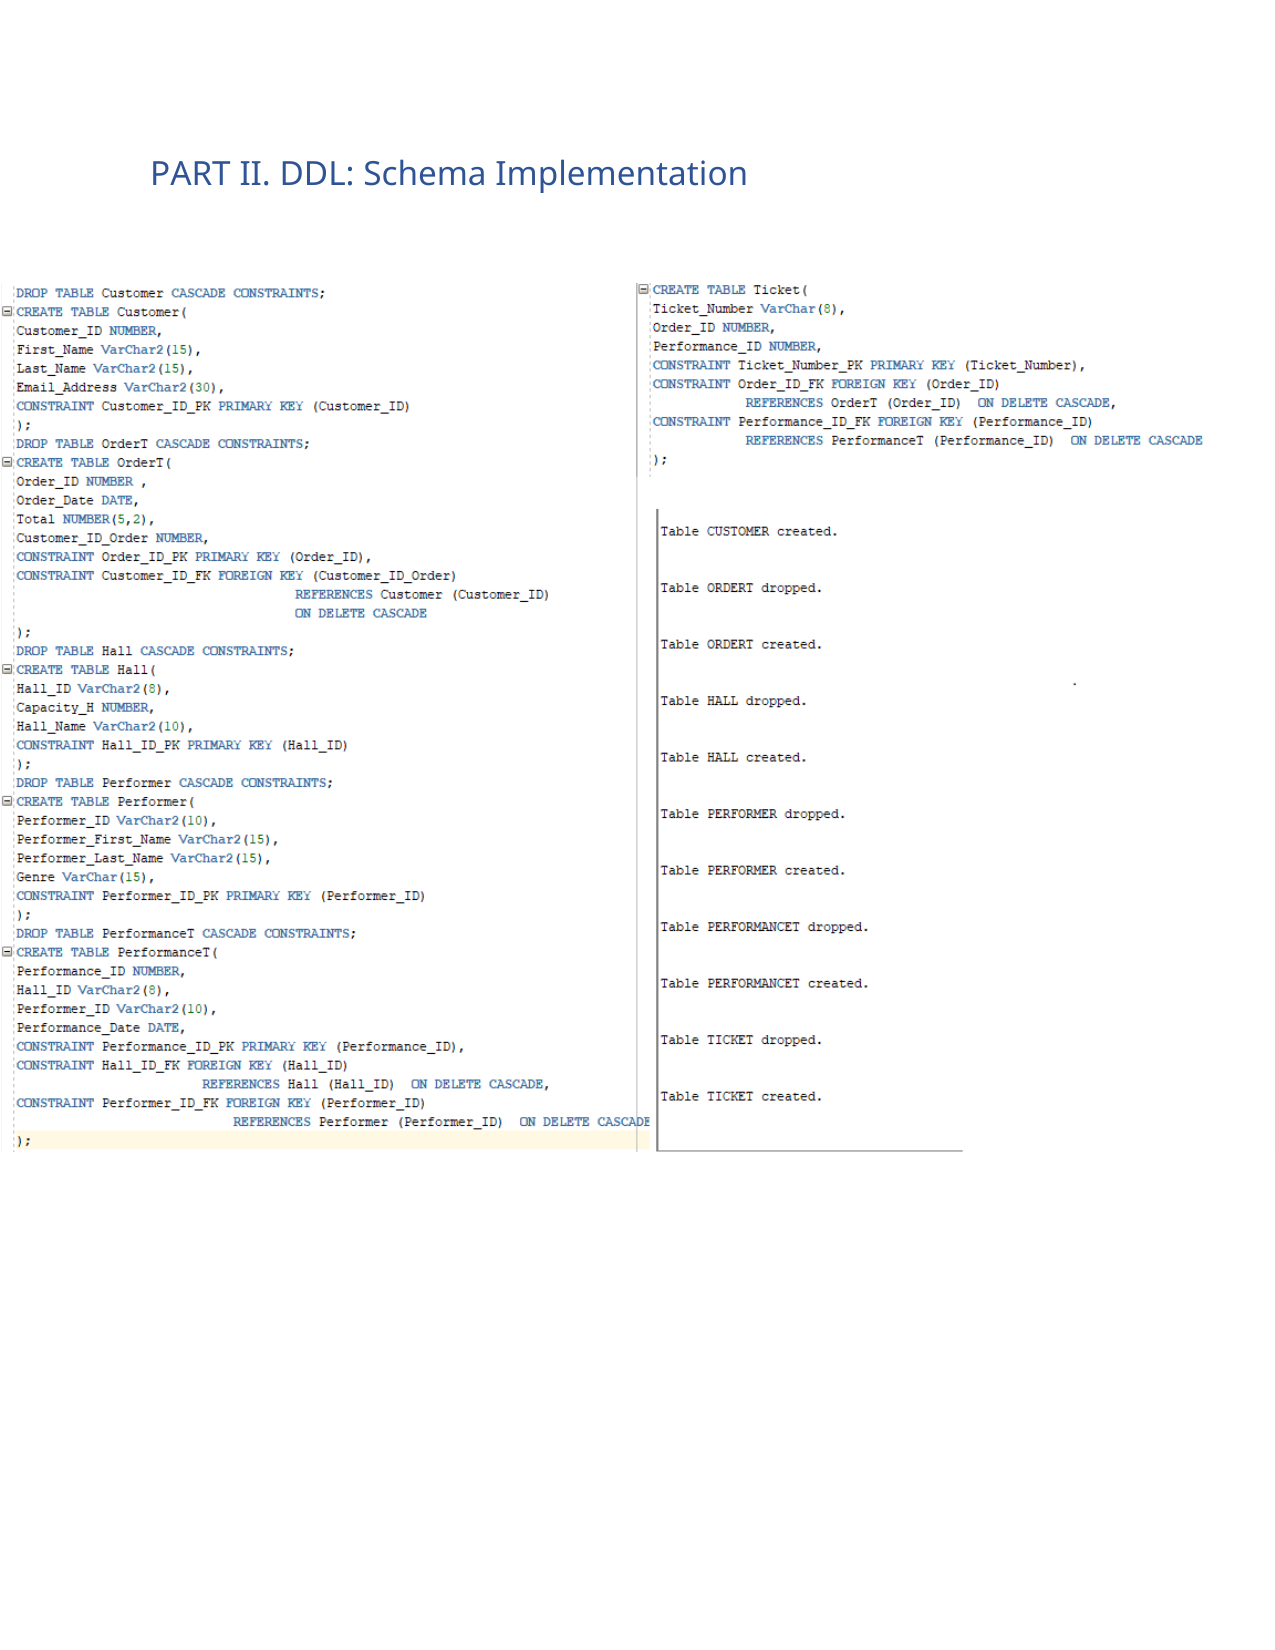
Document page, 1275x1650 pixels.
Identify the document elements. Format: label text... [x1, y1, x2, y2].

subtitle PART II. DDL: Schema Implementation [150, 150, 1125, 195]
picture [0, 283, 1273, 1151]
